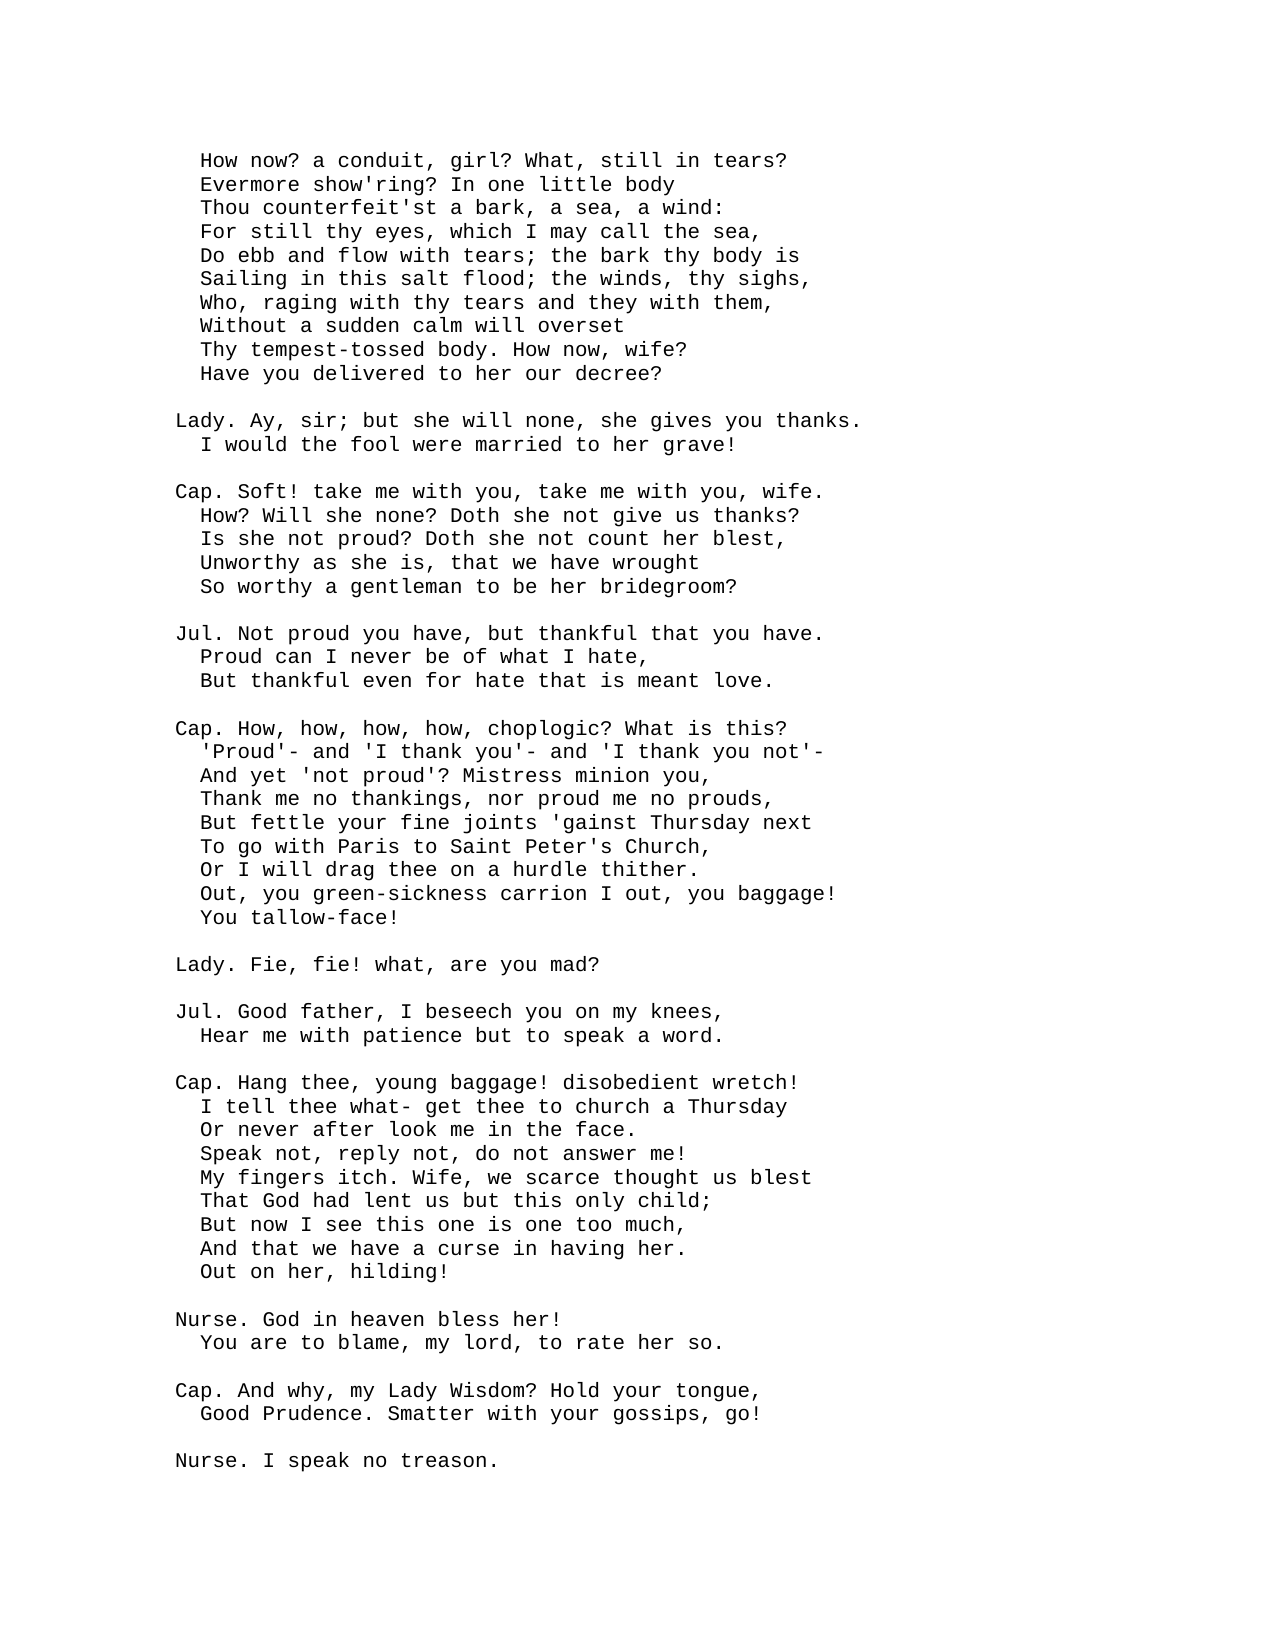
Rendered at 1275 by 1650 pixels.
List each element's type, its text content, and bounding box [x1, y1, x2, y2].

text Or I will drag thee on a hurdle thither. [150, 859, 1125, 883]
text You are to blame, my lord, to rate her so. [150, 1332, 1125, 1356]
text Hear me with patience but to speak a word. [150, 1025, 1125, 1048]
text Nurse. God in heaven bless her! [150, 1309, 1125, 1332]
text Lady. Fie, fie! what, are you mad? [150, 954, 1125, 978]
text Thank me no thankings, nor proud me no prouds, [150, 788, 1125, 812]
text Nurse. I speak no treason. [150, 1451, 1125, 1474]
text Have you delivered to her our decree? [150, 363, 1125, 386]
text Do ebb and flow with tears; the bark thy body is [150, 244, 1125, 268]
text Proud can I never be of what I hate, [150, 647, 1125, 670]
text Sailing in this salt flood; the winds, thy sighs, [150, 268, 1125, 292]
text How? Will she none? Doth she not give us thanks? [150, 505, 1125, 528]
text I tell thee what- get thee to church a Thursday [150, 1096, 1125, 1119]
text Is she not proud? Doth she not count her blest, [150, 528, 1125, 552]
text To go with Paris to Saint Peter's Church, [150, 836, 1125, 859]
text I would the fool were married to her grave! [150, 434, 1125, 457]
text Unworthy as she is, that we have wrought [150, 552, 1125, 576]
text Thy tempest-tossed body. How now, wife? [150, 339, 1125, 363]
text My fingers itch. Wife, we scarce thought us blest [150, 1167, 1125, 1190]
text But thankful even for hate that is meant love. [150, 670, 1125, 694]
text Or never after look me in the face. [150, 1119, 1125, 1143]
text Without a sudden calm will overset [150, 316, 1125, 339]
text Cap. How, how, how, how, choplogic? What is this? [150, 717, 1125, 741]
text Evermore show'ring? In one little body [150, 174, 1125, 197]
text Lady. Ay, sir; but she will none, she gives you thanks. [150, 410, 1125, 434]
text Out on her, hilding! [150, 1261, 1125, 1285]
text How now? a conduit, girl? What, still in tears? [150, 150, 1125, 174]
text Jul. Not proud you have, but thankful that you have. [150, 623, 1125, 647]
text 'Proud'- and 'I thank you'- and 'I thank you not'- [150, 741, 1125, 765]
text For still thy eyes, which I may call the sea, [150, 221, 1125, 244]
text Cap. Soft! take me with you, take me with you, wife. [150, 481, 1125, 505]
text So worthy a gentleman to be her bridegroom? [150, 576, 1125, 599]
text And that we have a curse in having her. [150, 1238, 1125, 1261]
text Who, raging with thy tears and they with them, [150, 292, 1125, 316]
text Out, you green-sickness carrion I out, you baggage! [150, 883, 1125, 907]
text Cap. Hang thee, young baggage! disobedient wretch! [150, 1072, 1125, 1096]
text But fettle your fine joints 'gainst Thursday next [150, 812, 1125, 836]
text Speak not, reply not, do not answer me! [150, 1143, 1125, 1167]
text Cap. And why, my Lady Wisdom? Hold your tongue, [150, 1379, 1125, 1403]
text Good Prudence. Smatter with your gossips, go! [150, 1403, 1125, 1427]
text But now I see this one is one too much, [150, 1214, 1125, 1238]
text Thou counterfeit'st a bark, a sea, a wind: [150, 197, 1125, 221]
text And yet 'not proud'? Mistress minion you, [150, 765, 1125, 788]
text That God had lent us but this only child; [150, 1190, 1125, 1214]
text You tallow-face! [150, 907, 1125, 930]
text Jul. Good father, I beseech you on my knees, [150, 1001, 1125, 1025]
